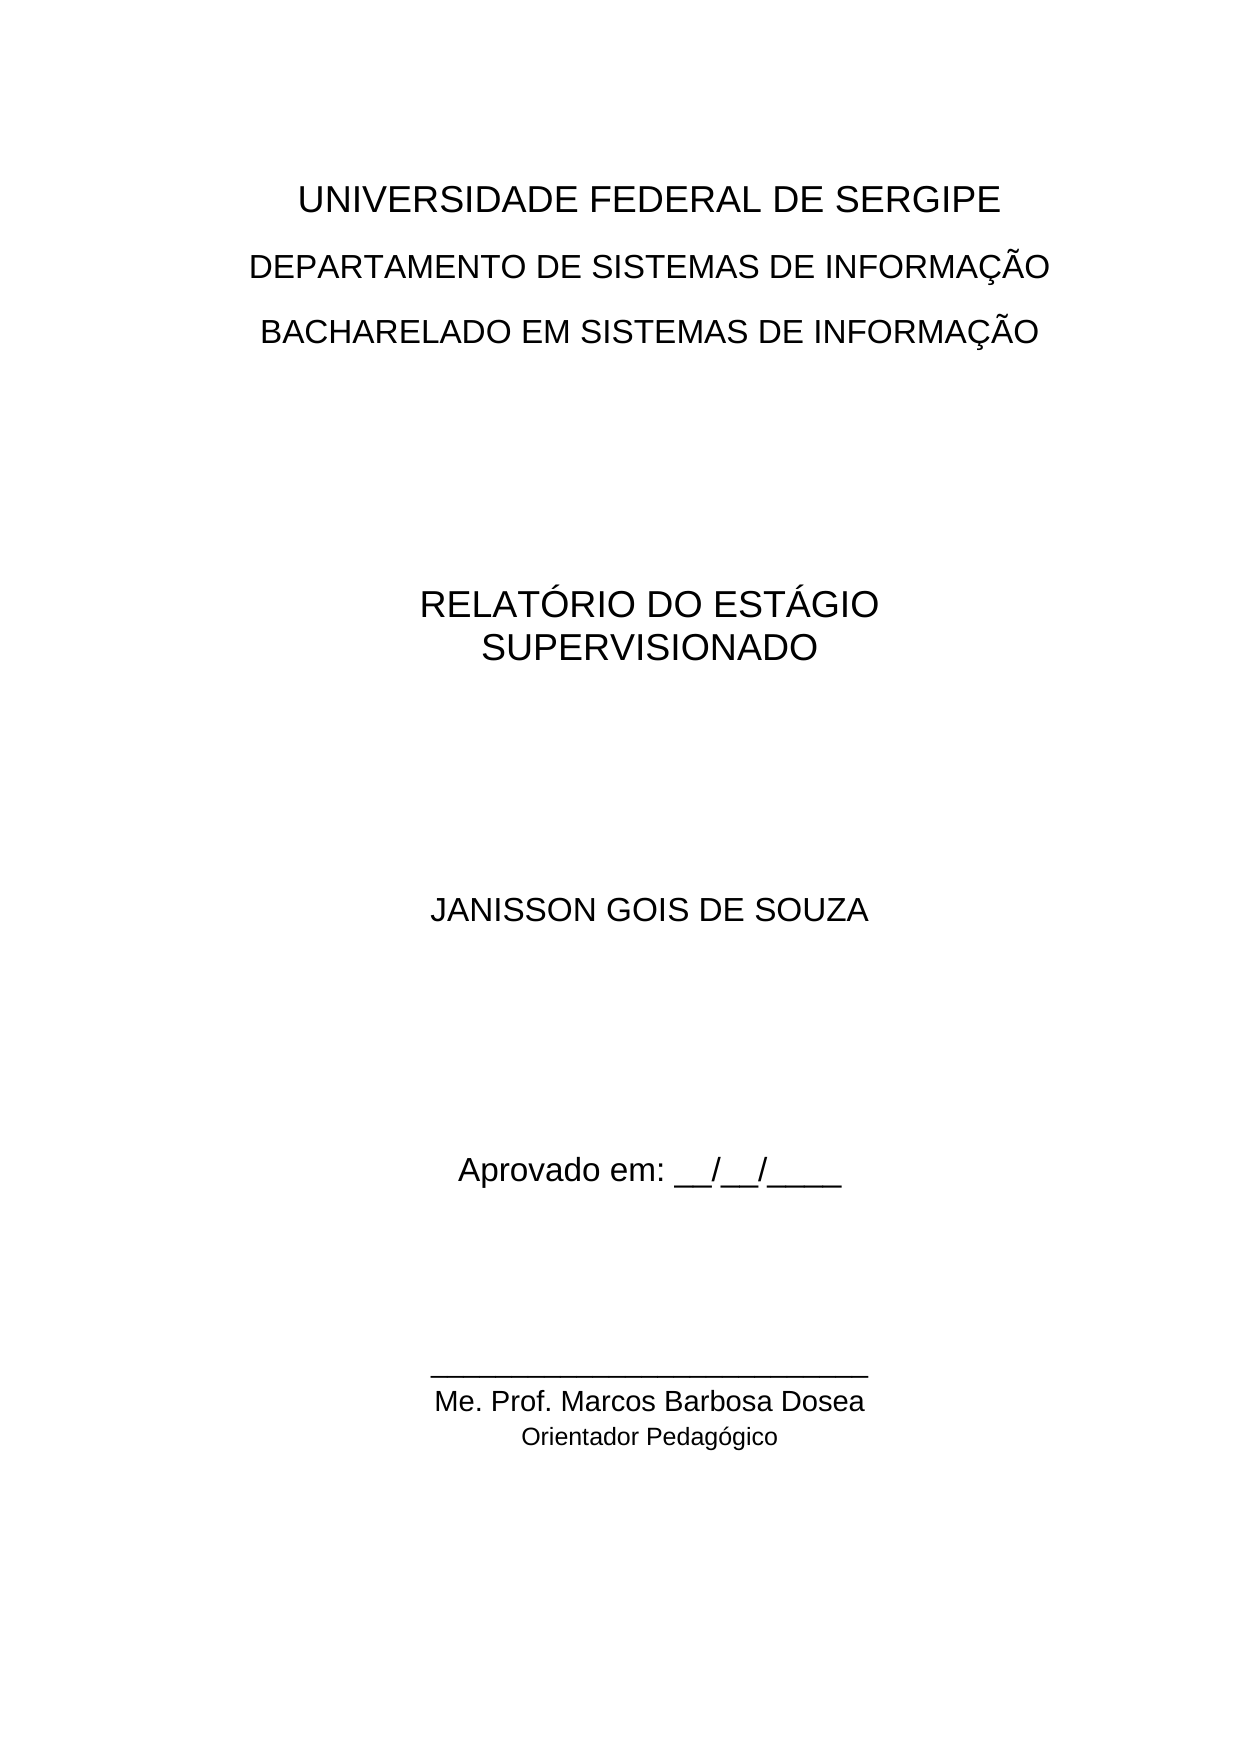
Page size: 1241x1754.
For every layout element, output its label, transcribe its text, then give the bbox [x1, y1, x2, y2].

text UNIVERSIDADE FEDERAL DE SERGIPE [177, 177, 1122, 220]
text Me. Prof. Marcos Barbosa Dosea [177, 1384, 1122, 1417]
text ___________________________ [177, 1345, 1122, 1379]
text BACHARELADO EM SISTEMAS DE INFORMAÇÃO [177, 313, 1122, 351]
text RELATÓRIO DO ESTÁGIO [177, 582, 1122, 625]
text Aprovado em: __/__/____ [177, 1150, 1122, 1189]
text DEPARTAMENTO DE SISTEMAS DE INFORMAÇÃO [177, 248, 1122, 286]
text SUPERVISIONADO [177, 625, 1122, 668]
text JANISSON GOIS DE SOUZA [177, 890, 1122, 929]
text Orientador Pedagógico [177, 1422, 1122, 1451]
